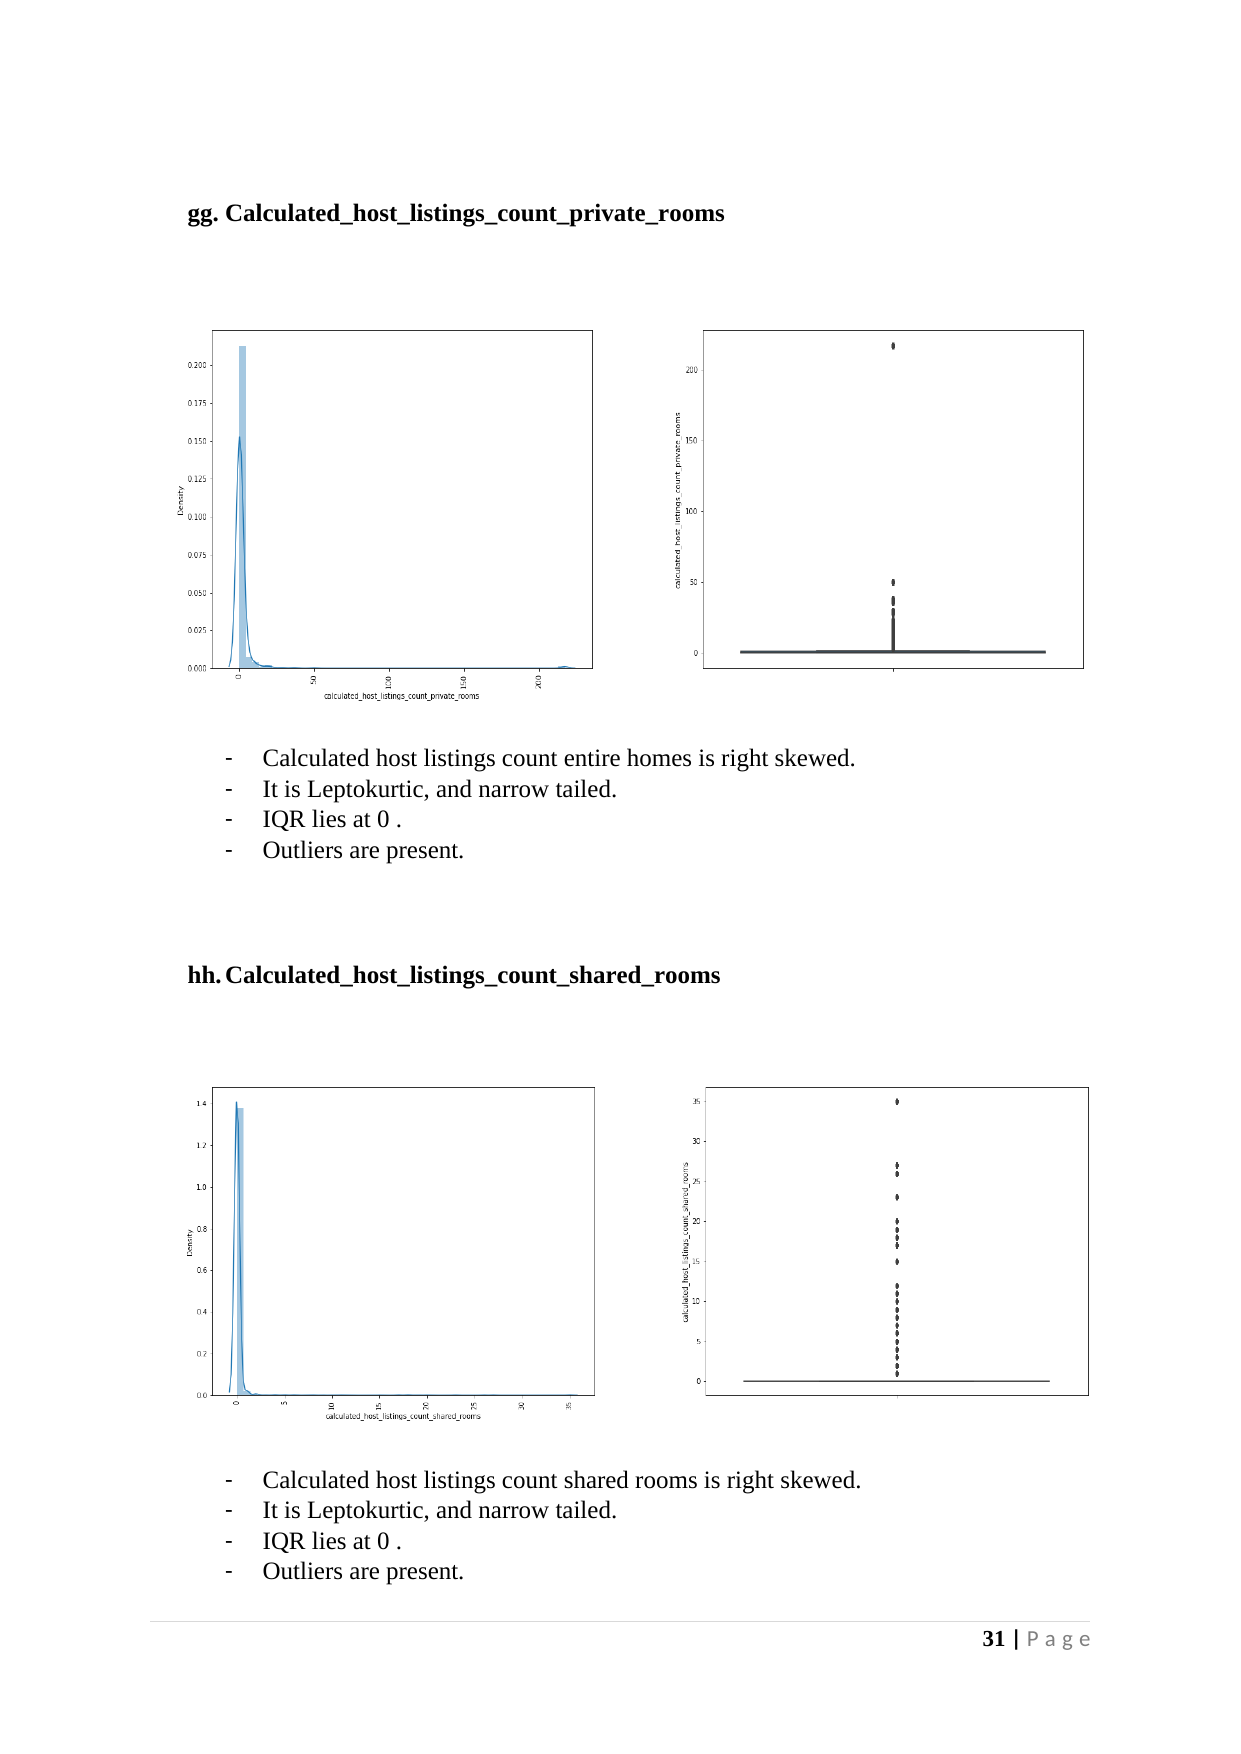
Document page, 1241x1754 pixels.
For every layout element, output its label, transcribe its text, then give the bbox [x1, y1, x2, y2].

picture [150, 1038, 1137, 1446]
list It is Leptokurtic, and narrow tailed. [225, 1494, 1090, 1525]
list Calculated host listings count entire homes is right skewed. [225, 742, 1090, 773]
list IQR lies at 0 . [225, 1525, 1090, 1556]
list Outliers are present. [225, 834, 1090, 864]
list Calculated_host_listings_count_private_rooms [187, 198, 1090, 226]
list IQR lies at 0 . [225, 803, 1090, 834]
list Calculated_host_listings_count_shared_rooms [187, 960, 1090, 988]
picture [150, 276, 1132, 724]
list It is Leptokurtic, and narrow tailed. [225, 773, 1090, 803]
list Outliers are present. [225, 1556, 1090, 1586]
list Calculated host listings count shared rooms is right skewed. [225, 1464, 1090, 1494]
